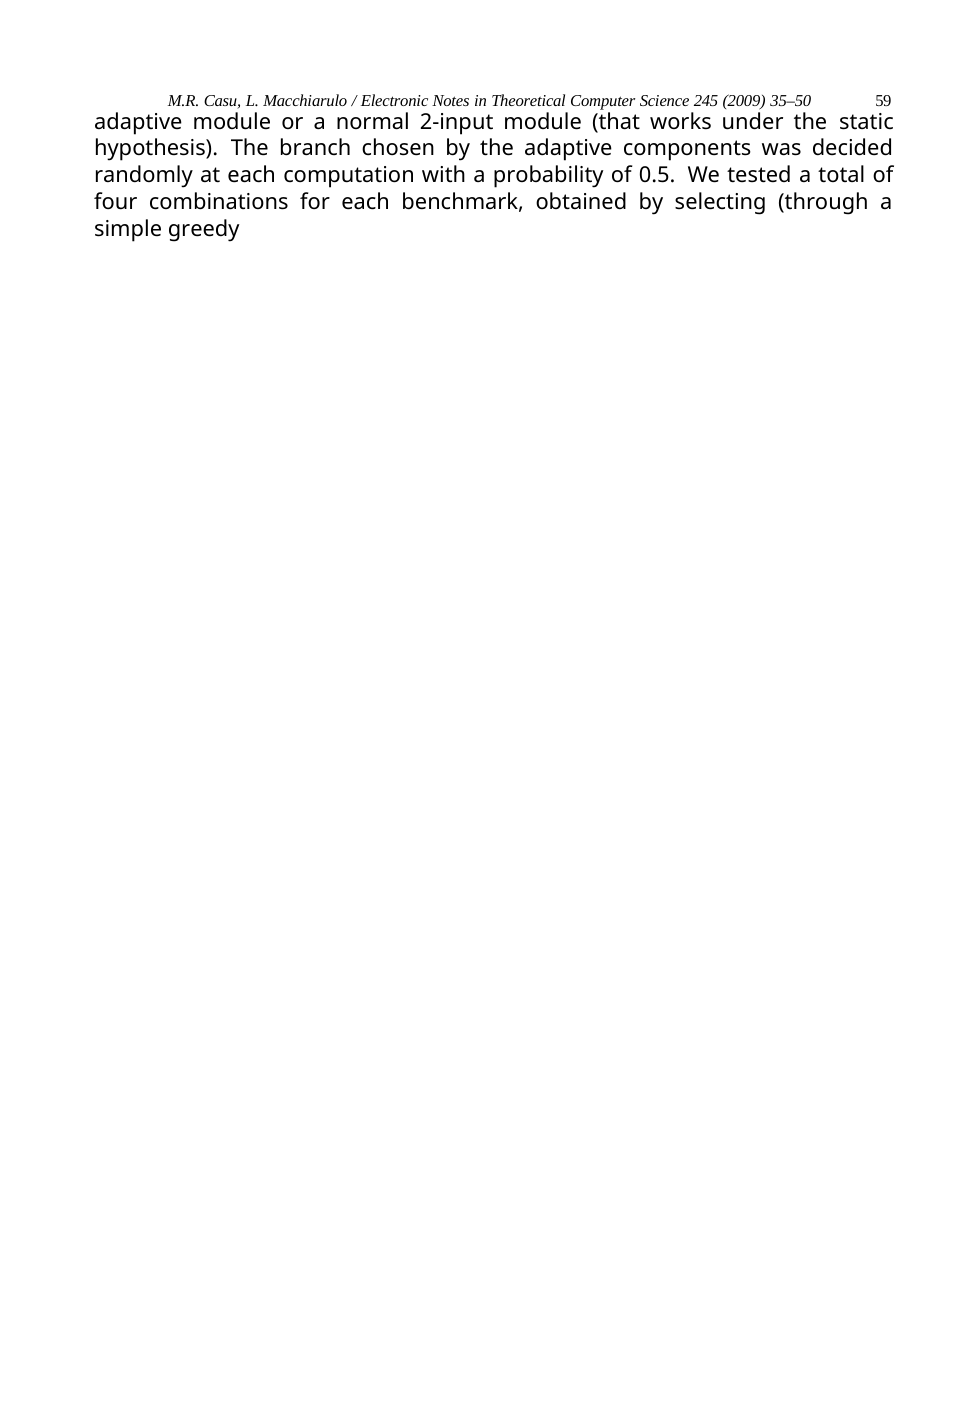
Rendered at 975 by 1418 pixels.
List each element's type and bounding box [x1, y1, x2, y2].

text [94, 108, 894, 243]
